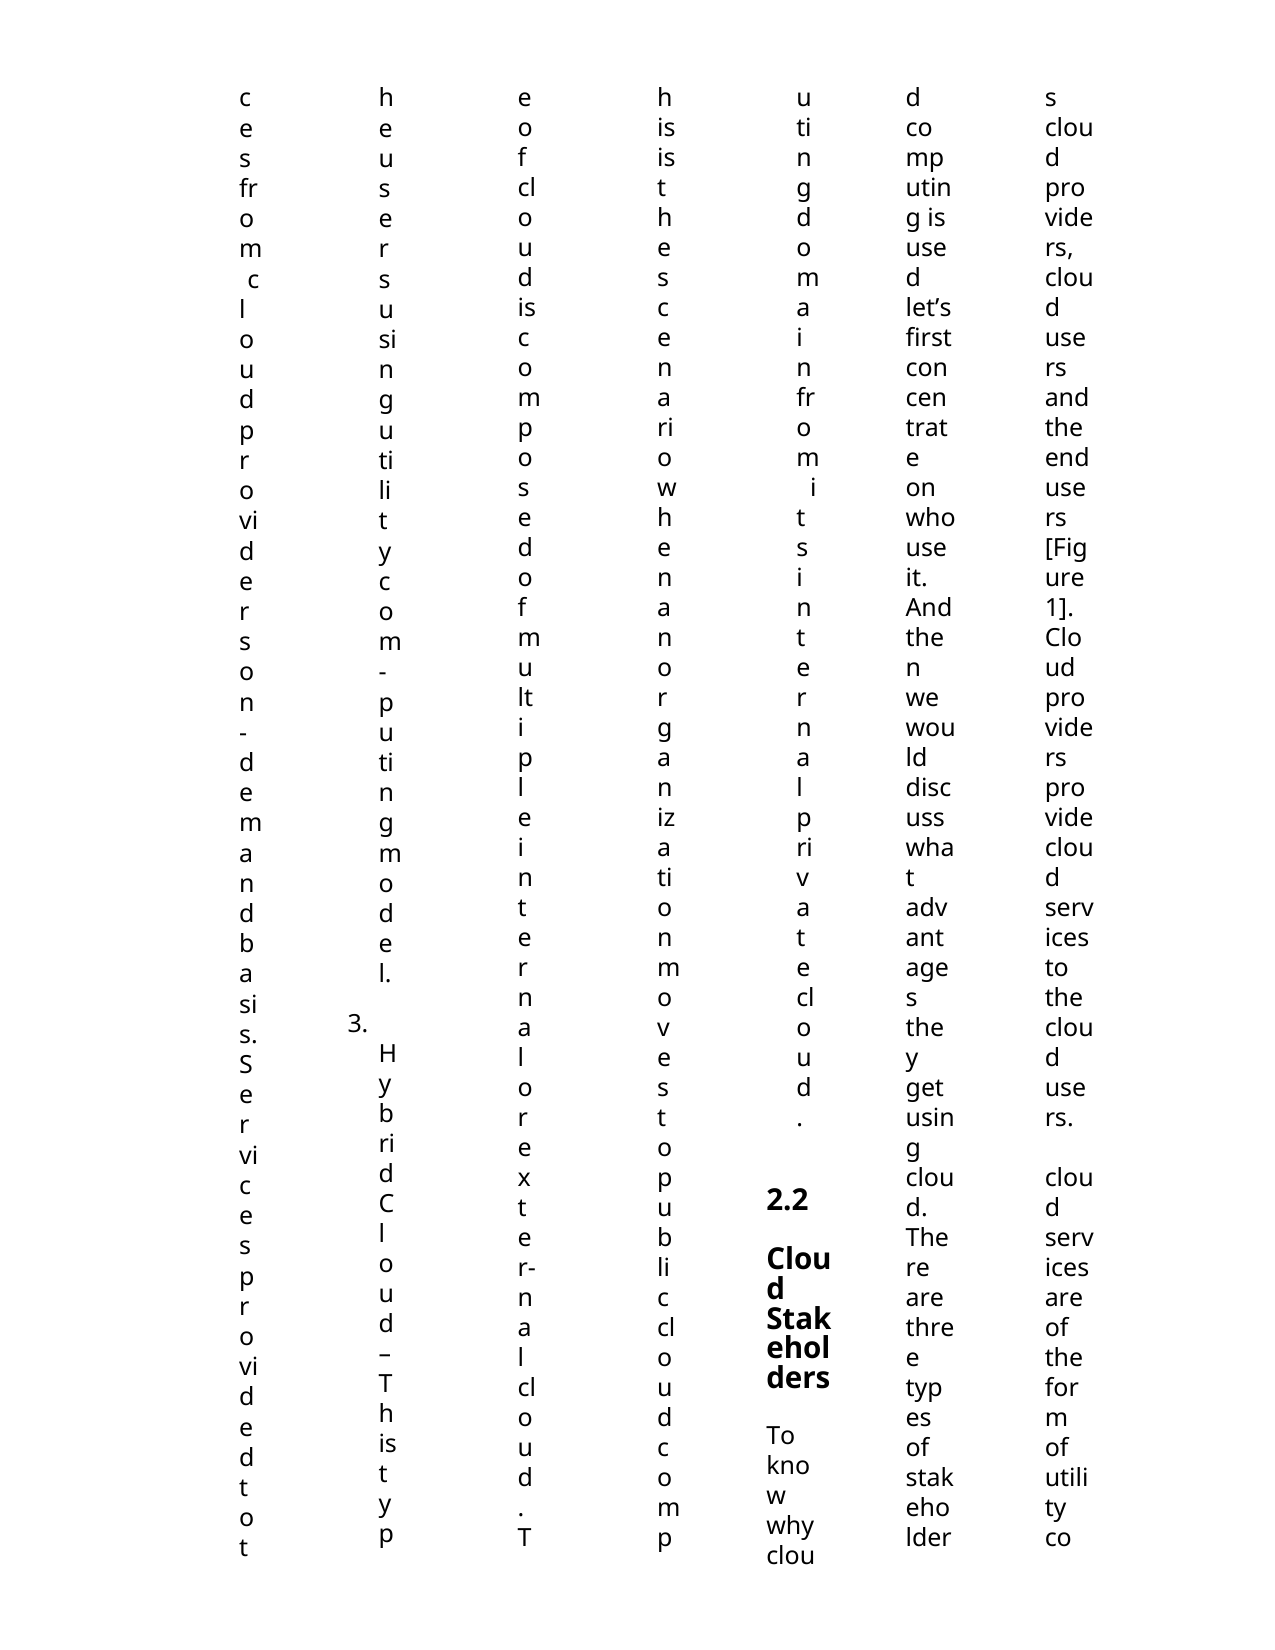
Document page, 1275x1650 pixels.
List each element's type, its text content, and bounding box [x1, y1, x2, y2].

text 2.2 Cloud Stakeholders [766, 1186, 846, 1395]
text 3. Hybrid Cloud – This type of cloud is composed of multiple internal or exter-nal cloud. This is the scenario when an organization moves to public cloud computing domain from its internal private cloud. [657, 83, 677, 1553]
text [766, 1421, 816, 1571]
text 3. Hybrid Cloud – This type of cloud is composed of multiple internal or exter-nal cloud. This is the scenario when an organization moves to public cloud computing domain from its internal private cloud. [517, 83, 538, 1553]
text 3. Hybrid Cloud – This type of cloud is composed of multiple internal or exter-nal cloud. This is the scenario when an organization moves to public cloud computing domain from its internal private cloud. [796, 83, 816, 1133]
